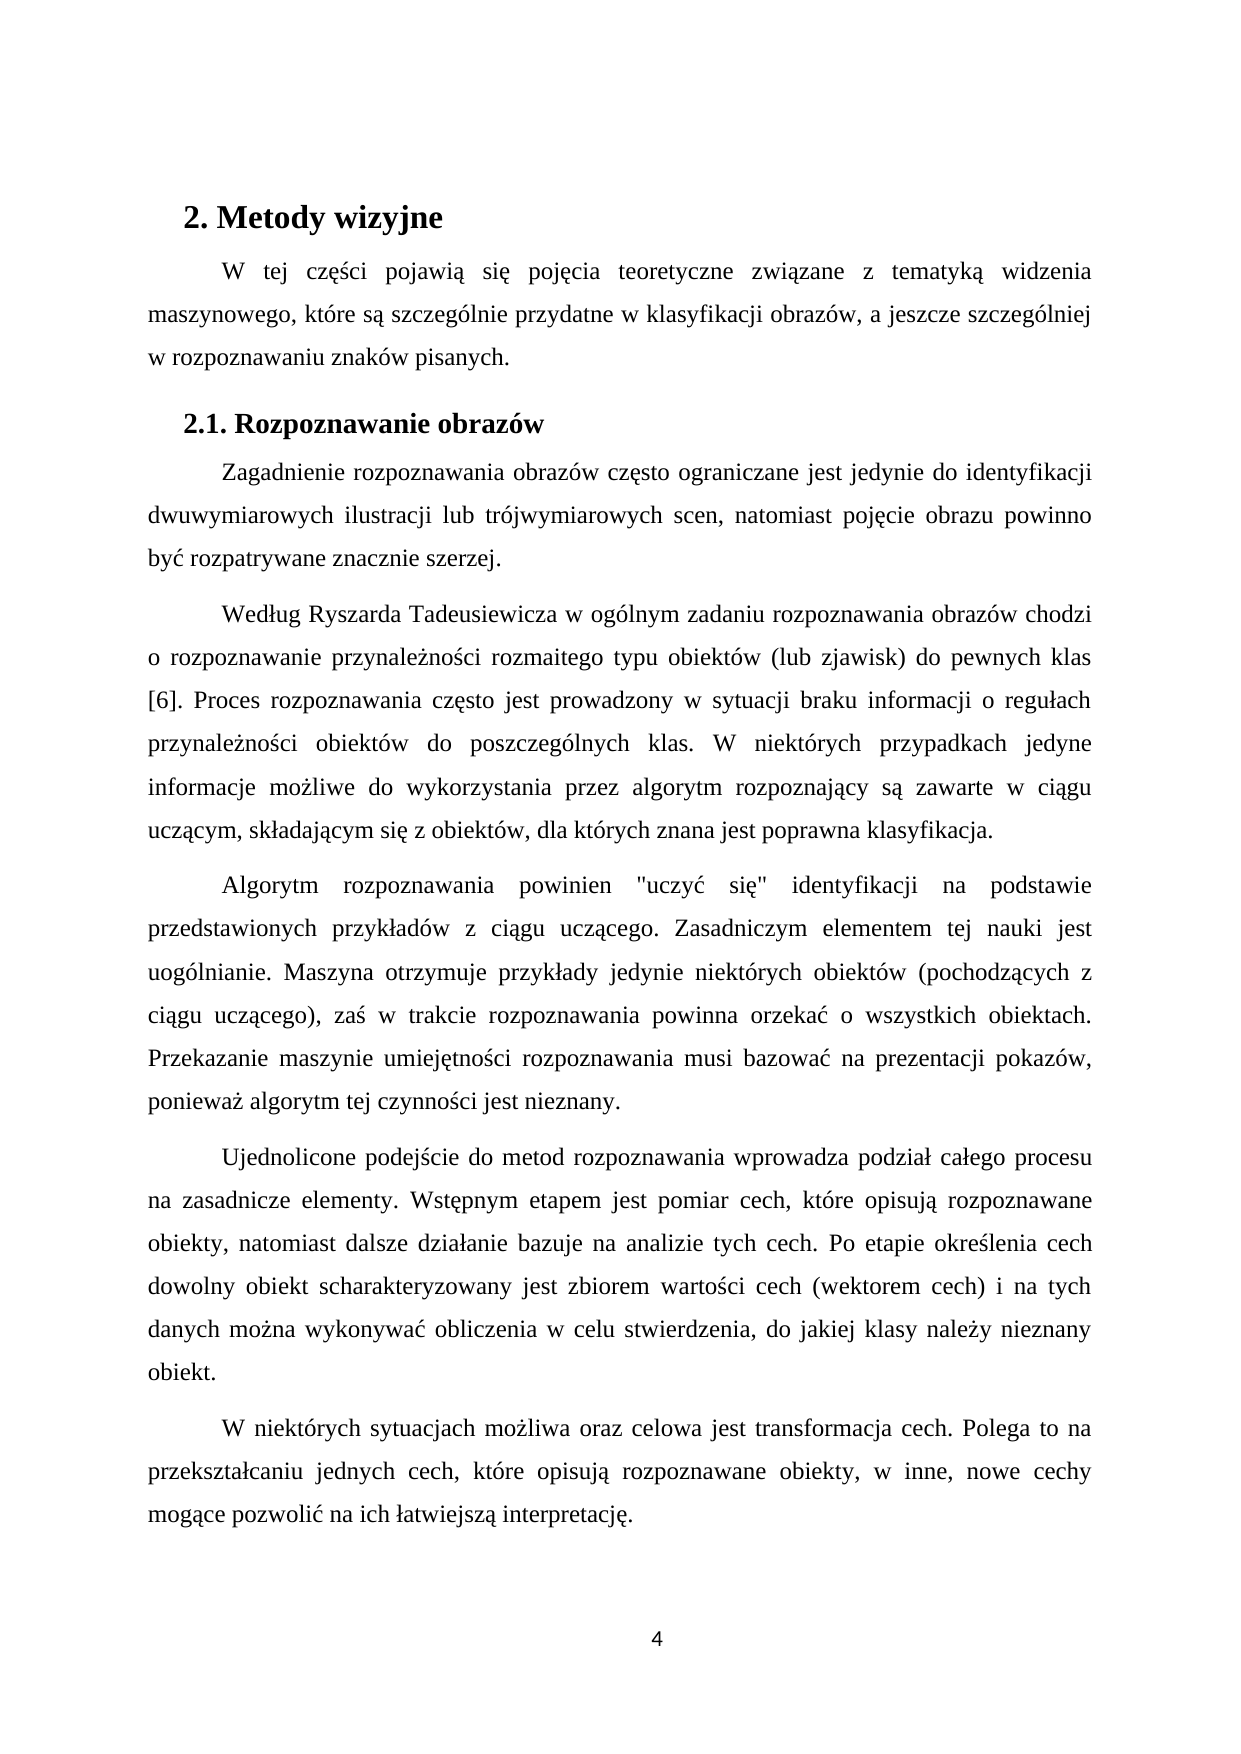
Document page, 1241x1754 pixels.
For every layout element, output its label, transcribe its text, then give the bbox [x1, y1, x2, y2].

text Według Ryszarda Tadeusiewicza w ogólnym zadaniu rozpoznawania obrazów chodzi o rozpoznawanie przynależności rozmaitego typu obiektów (lub zjawisk) do pewnych klas [6]. Proces rozpoznawania często jest prowadzony w sytuacji braku informacji o regułach przynależności obiektów do poszczególnych klas. W niektórych przypadkach jedyne informacje możliwe do wykorzystania przez algorytm rozpoznający są zawarte w ciągu uczącym, składającym się z obiektów, dla których znana jest poprawna klasyfikacja. [148, 599, 1093, 843]
text W tej części pojawią się pojęcia teoretyczne związane z tematyką widzenia maszynowego, które są szczególnie przydatne w klasyfikacji obrazów, a jeszcze szczególniej w rozpoznawaniu znaków pisanych. [148, 256, 1093, 371]
text Algorytm rozpoznawania powinien "uczyć się" identyfikacji na podstawie przedstawionych przykładów z ciągu uczącego. Zasadniczym elementem tej nauki jest uogólnianie. Maszyna otrzymuje przykłady jedynie niektórych obiektów (pochodzących z ciągu uczącego), zaś w trakcie rozpoznawania powinna orzekać o wszystkich obiektach. Przekazanie maszynie umiejętności rozpoznawania musi bazować na prezentacji pokazów, ponieważ algorytm tej czynności jest nieznany. [148, 870, 1093, 1115]
text Ujednolicone podejście do metod rozpoznawania wprowadza podział całego procesu na zasadnicze elementy. Wstępnym etapem jest pomiar cech, które opisują rozpoznawane obiekty, natomiast dalsze działanie bazuje na analizie tych cech. Po etapie określenia cech dowolny obiekt scharakteryzowany jest zbiorem wartości cech (wektorem cech) i na tych danych można wykonywać obliczenia w celu stwierdzenia, do jakiej klasy należy nieznany obiekt. [148, 1142, 1093, 1386]
text Zagadnienie rozpoznawania obrazów często ograniczane jest jedynie do identyfikacji dwuwymiarowych ilustracji lub trójwymiarowych scen, natomiast pojęcie obrazu powinno być rozpatrywane znacznie szerzej. [148, 457, 1093, 572]
subtitle 2. Metody wizyjne [183, 198, 1093, 236]
subtitle 2.1. Rozpoznawanie obrazów [183, 406, 1093, 440]
text W niektórych sytuacjach możliwa oraz celowa jest transformacja cech. Polega to na przekształcaniu jednych cech, które opisują rozpoznawane obiekty, w inne, nowe cechy mogące pozwolić na ich łatwiejszą interpretację. [148, 1413, 1093, 1528]
